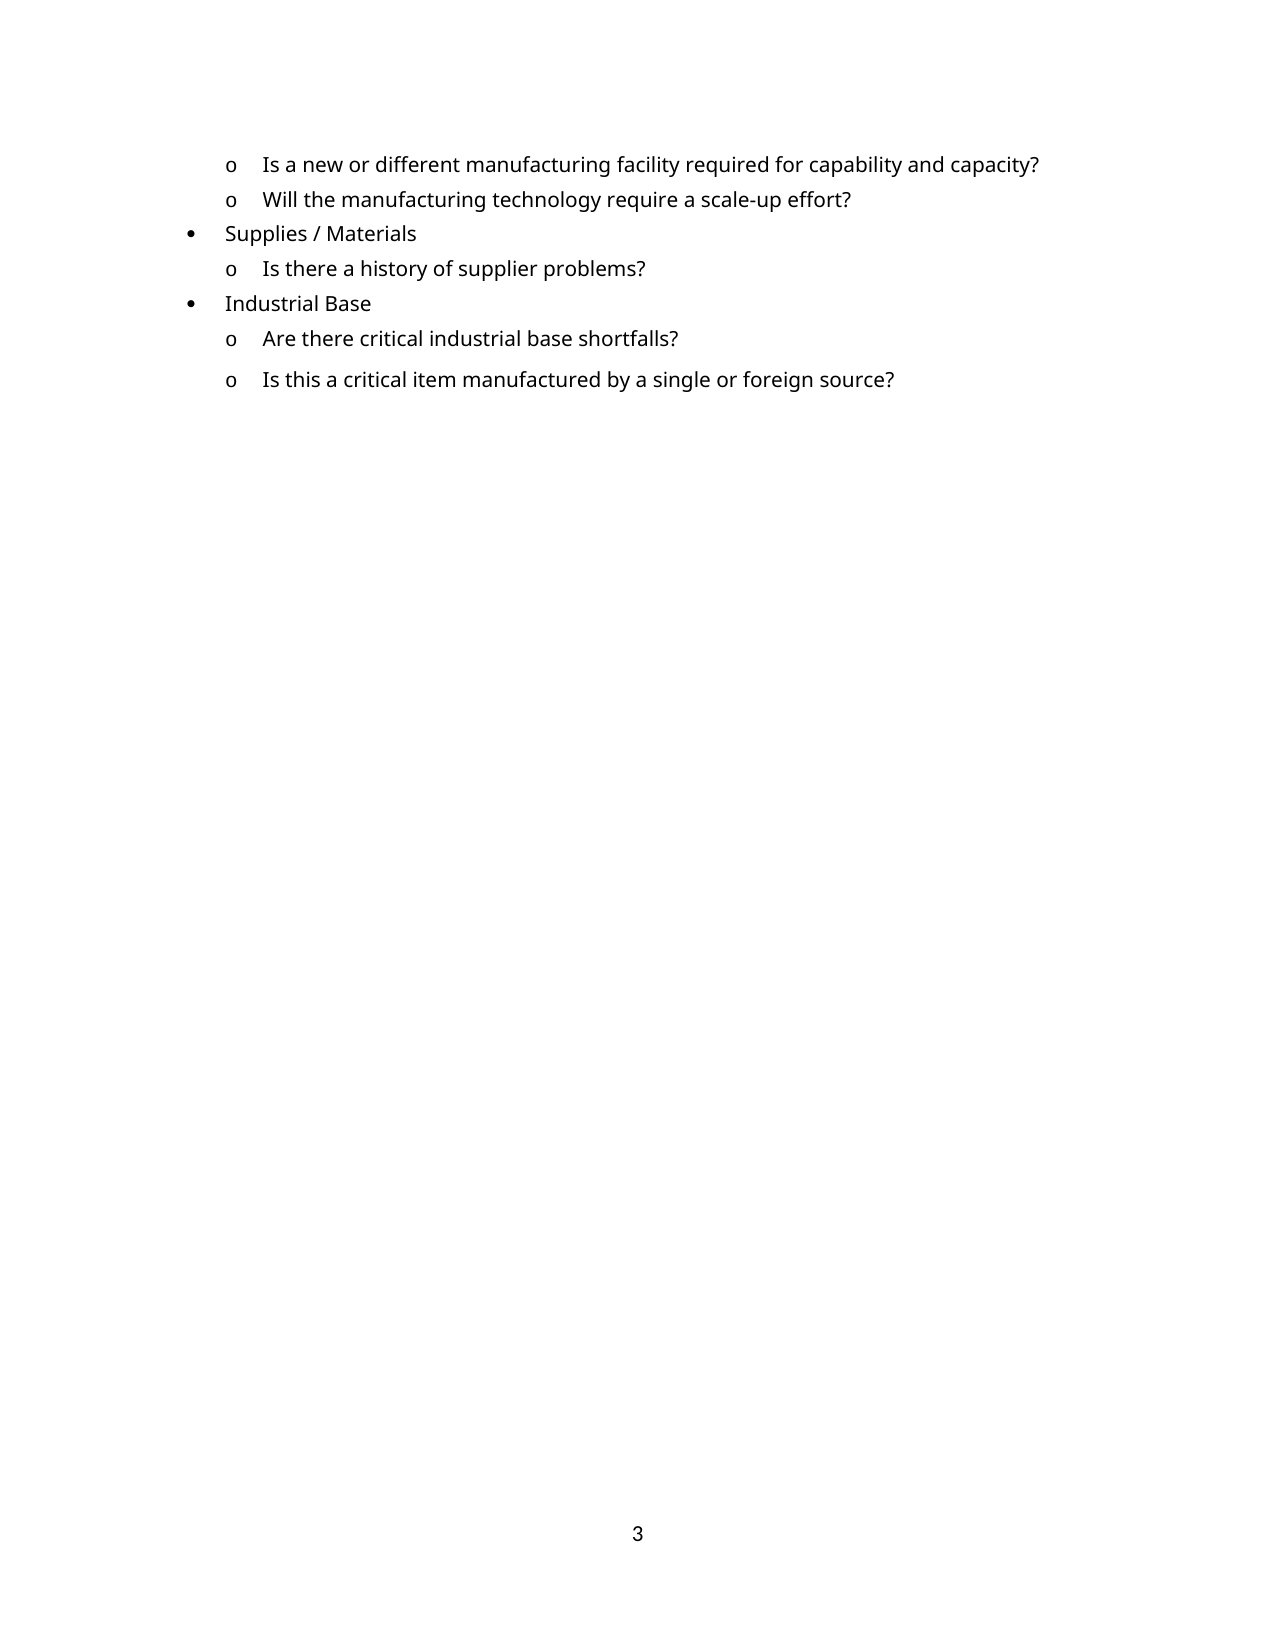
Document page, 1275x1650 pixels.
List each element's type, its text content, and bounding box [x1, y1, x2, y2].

list Will the manufacturing technology require a scale-up effort? [225, 185, 1125, 213]
list Is a new or different manufacturing facility required for capability and capacity? [225, 150, 1125, 178]
list Are there critical industrial base shortfalls? [225, 324, 1125, 352]
list Is there a history of supplier problems? [225, 254, 1125, 283]
list Supplies / Materials [187, 219, 1125, 248]
list Is this a critical item manufactured by a single or foreign source? [225, 365, 1125, 393]
list Industrial Base [187, 289, 1125, 317]
